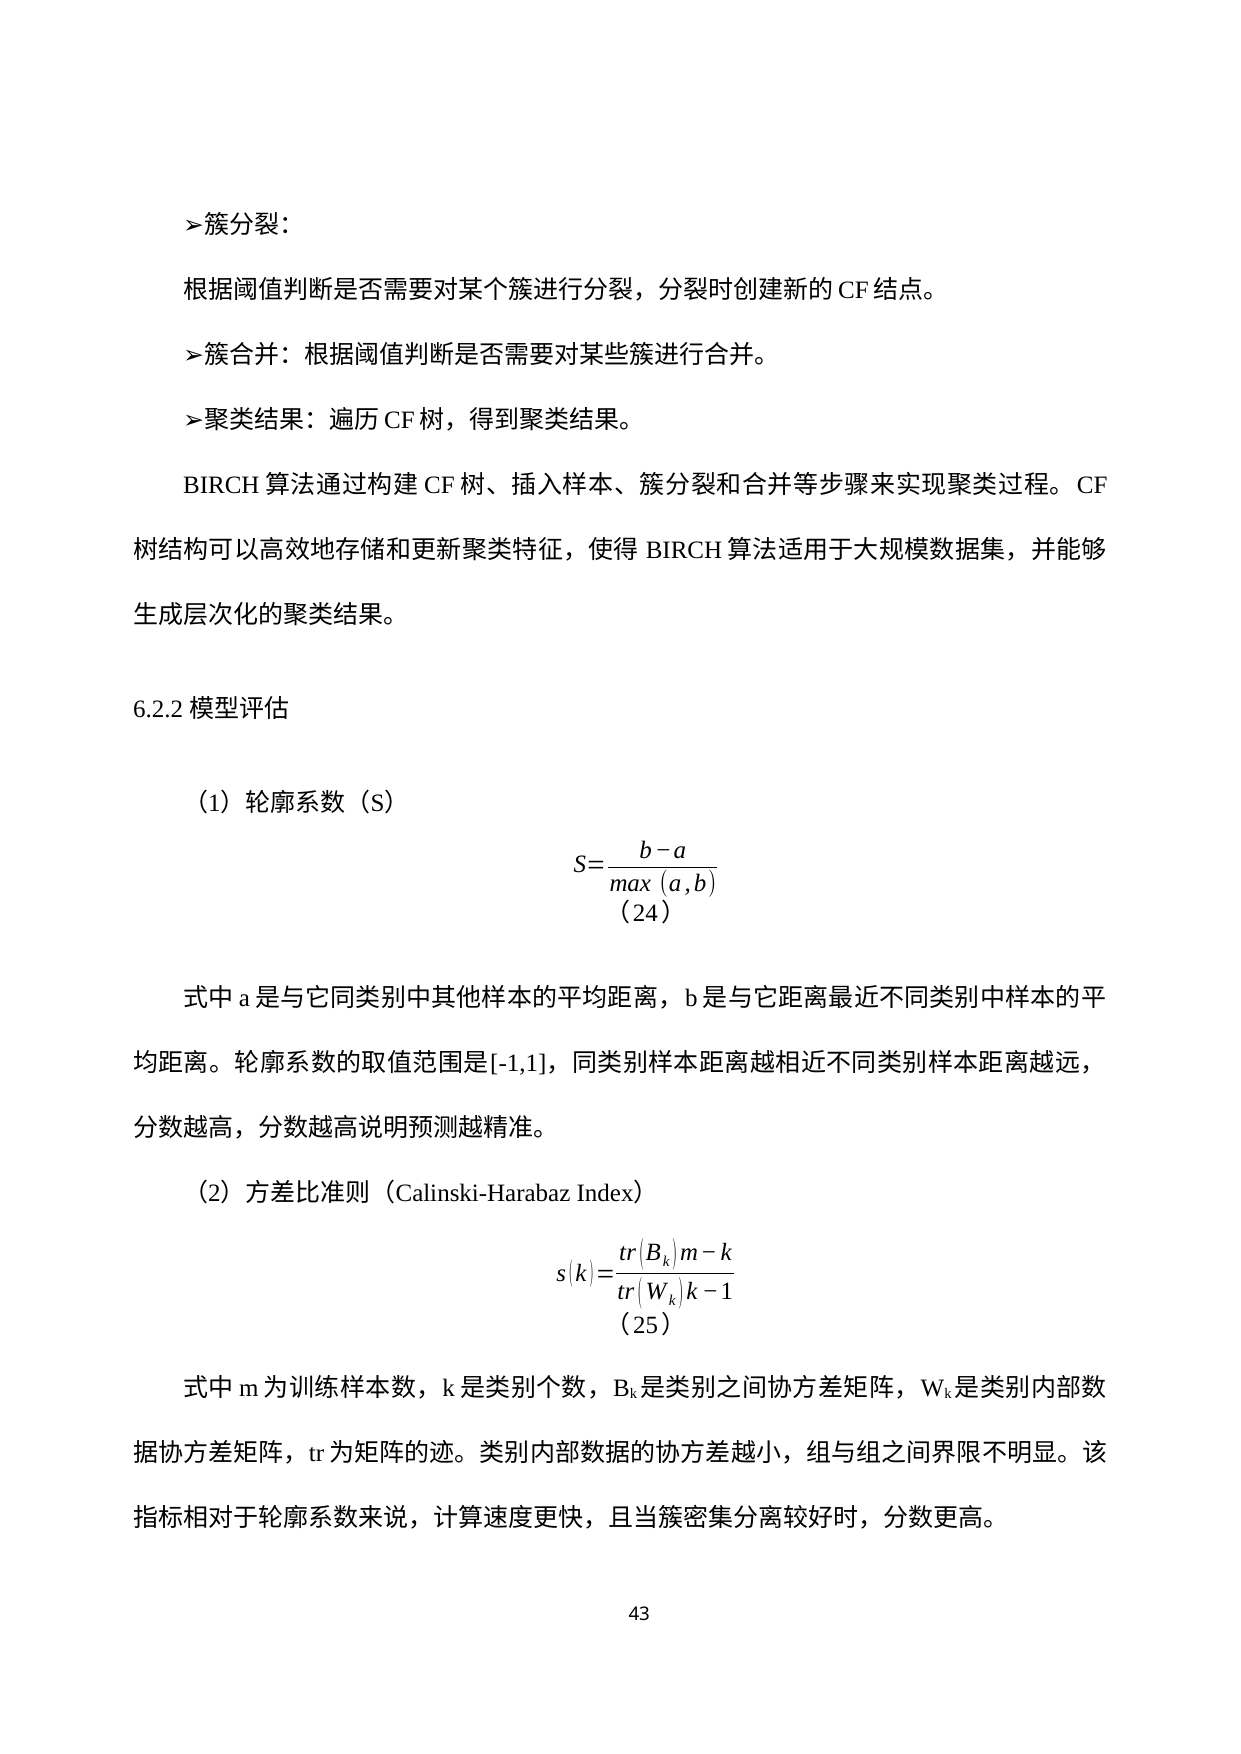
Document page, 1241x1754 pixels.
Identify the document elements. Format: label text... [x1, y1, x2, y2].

text （2）方差比准则（Calinski-Harabaz Index） [133, 1158, 1107, 1223]
text ➢簇合并：根据阈值判断是否需要对某些簇进行合并。 [133, 320, 1107, 385]
text BIRCH算法通过构建CF树、插入样本、簇分裂和合并等步骤来实现聚类过程。CF树结构可以高效地存储和更新聚类特征，使得BIRCH算法适用于大规模数据集，并能够生成层次化的聚类结果。 [133, 450, 1107, 645]
text 根据阈值判断是否需要对某个簇进行分裂，分裂时创建新的CF结点。 [133, 255, 1107, 320]
text ➢聚类结果：遍历CF树，得到聚类结果。 [133, 385, 1107, 450]
text 式中a是与它同类别中其他样本的平均距离，b是与它距离最近不同类别中样本的平均距离。轮廓系数的取值范围是[-1,1]，同类别样本距离越相近不同类别样本距离越远，分数越高，分数越高说明预测越精准。 [133, 963, 1107, 1158]
subtitle 6.2.2 模型评估 [133, 674, 1107, 739]
text （1）轮廓系数（S） [133, 768, 1107, 833]
text ➢簇分裂： [133, 190, 1107, 255]
text 式中m为训练样本数，k是类别个数，Bk是类别之间协方差矩阵，Wk是类别内部数据协方差矩阵，tr为矩阵的迹。类别内部数据的协方差越小，组与组之间界限不明显。该指标相对于轮廓系数来说，计算速度更快，且当簇密集分离较好时，分数更高。 [133, 1353, 1107, 1548]
